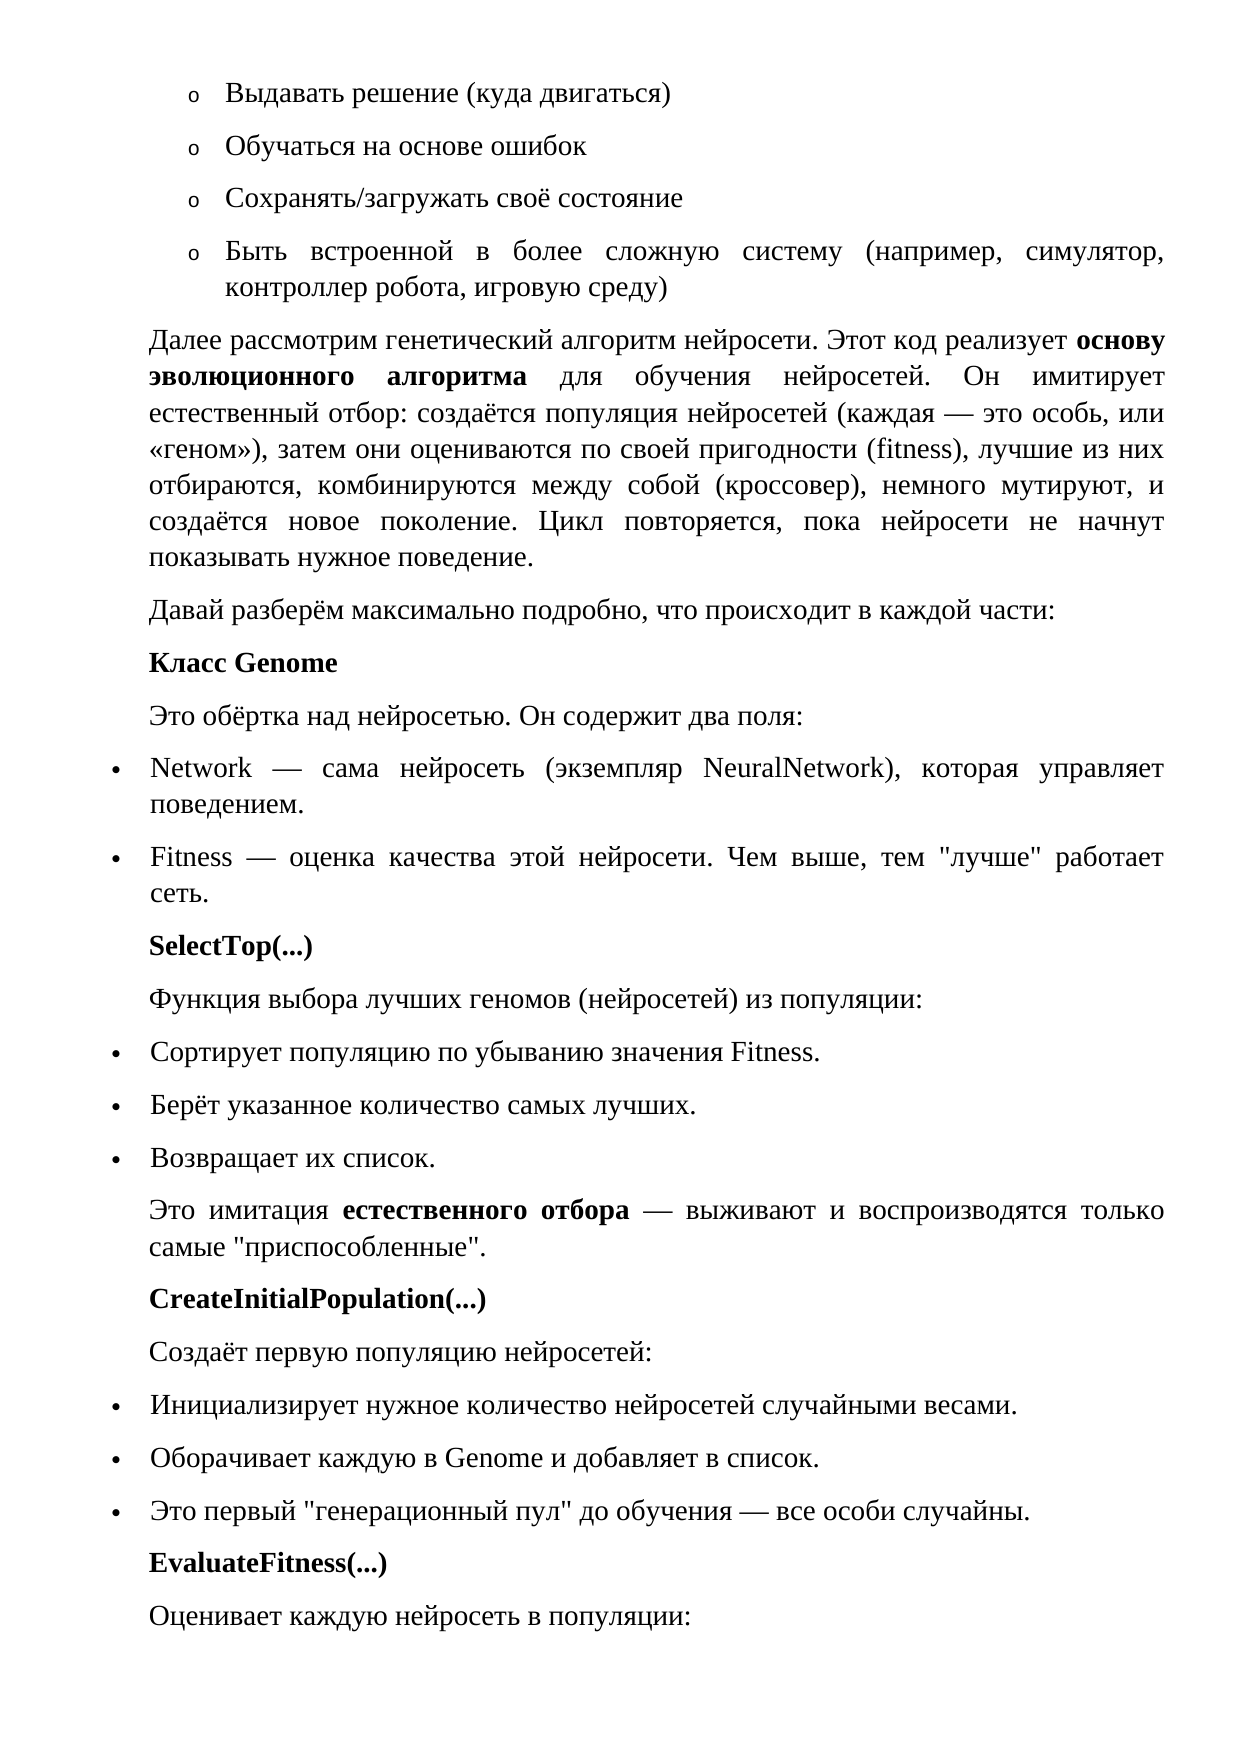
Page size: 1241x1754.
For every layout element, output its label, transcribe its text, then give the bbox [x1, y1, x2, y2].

text Далее рассмотрим генетический алгоритм нейросети. Этот код реализует основу эволюционного алгоритма для обучения нейросетей. Он имитирует естественный отбор: создаётся популяция нейросетей (каждая — это особь, или «геном»), затем они оцениваются по своей пригодности (fitness), лучшие из них отбираются, комбинируются между собой (кроссовер), немного мутируют, и создаётся новое поколение. Цикл повторяется, пока нейросети не начнут показывать нужное поведение. [149, 322, 1165, 573]
text EvaluateFitness(...) [149, 1546, 1165, 1579]
list Выдавать решение (куда двигаться) [187, 75, 1165, 108]
text CreateInitialPopulation(...) [149, 1281, 1165, 1315]
list Возвращает их список. [112, 1140, 1165, 1173]
list Сохранять/загружать своё состояние [187, 181, 1165, 214]
list Берёт указанное количество самых лучших. [112, 1087, 1165, 1120]
text Это обёртка над нейросетью. Он содержит два поля: [149, 698, 1165, 731]
text SelectTop(...) [149, 928, 1165, 962]
text Давай разберём максимально подробно, что происходит в каждой части: [149, 592, 1165, 626]
list Это первый "генерационный пул" до обучения — все особи случайны. [112, 1493, 1165, 1526]
list Fitness — оценка качества этой нейросети. Чем выше, тем "лучше" работает сеть. [112, 839, 1165, 909]
list Инициализирует нужное количество нейросетей случайными весами. [112, 1387, 1165, 1421]
text Это имитация естественного отбора — выживают и воспроизводятся только самые "приспособленные". [149, 1192, 1165, 1262]
list Обучаться на основе ошибок [187, 128, 1165, 161]
list Оборачивает каждую в Genome и добавляет в список. [112, 1440, 1165, 1473]
text Класс Genome [149, 645, 1165, 678]
list Быть встроенной в более сложную систему (например, симулятор, контроллер робота, игровую среду) [187, 233, 1165, 303]
text Оценивает каждую нейросеть в популяции: [149, 1598, 1165, 1632]
list Сортирует популяцию по убыванию значения Fitness. [112, 1034, 1165, 1068]
text Функция выбора лучших геномов (нейросетей) из популяции: [149, 981, 1165, 1015]
list Network — сама нейросеть (экземпляр NeuralNetwork), которая управляет поведением. [112, 751, 1165, 820]
text Создаёт первую популяцию нейросетей: [149, 1334, 1165, 1368]
